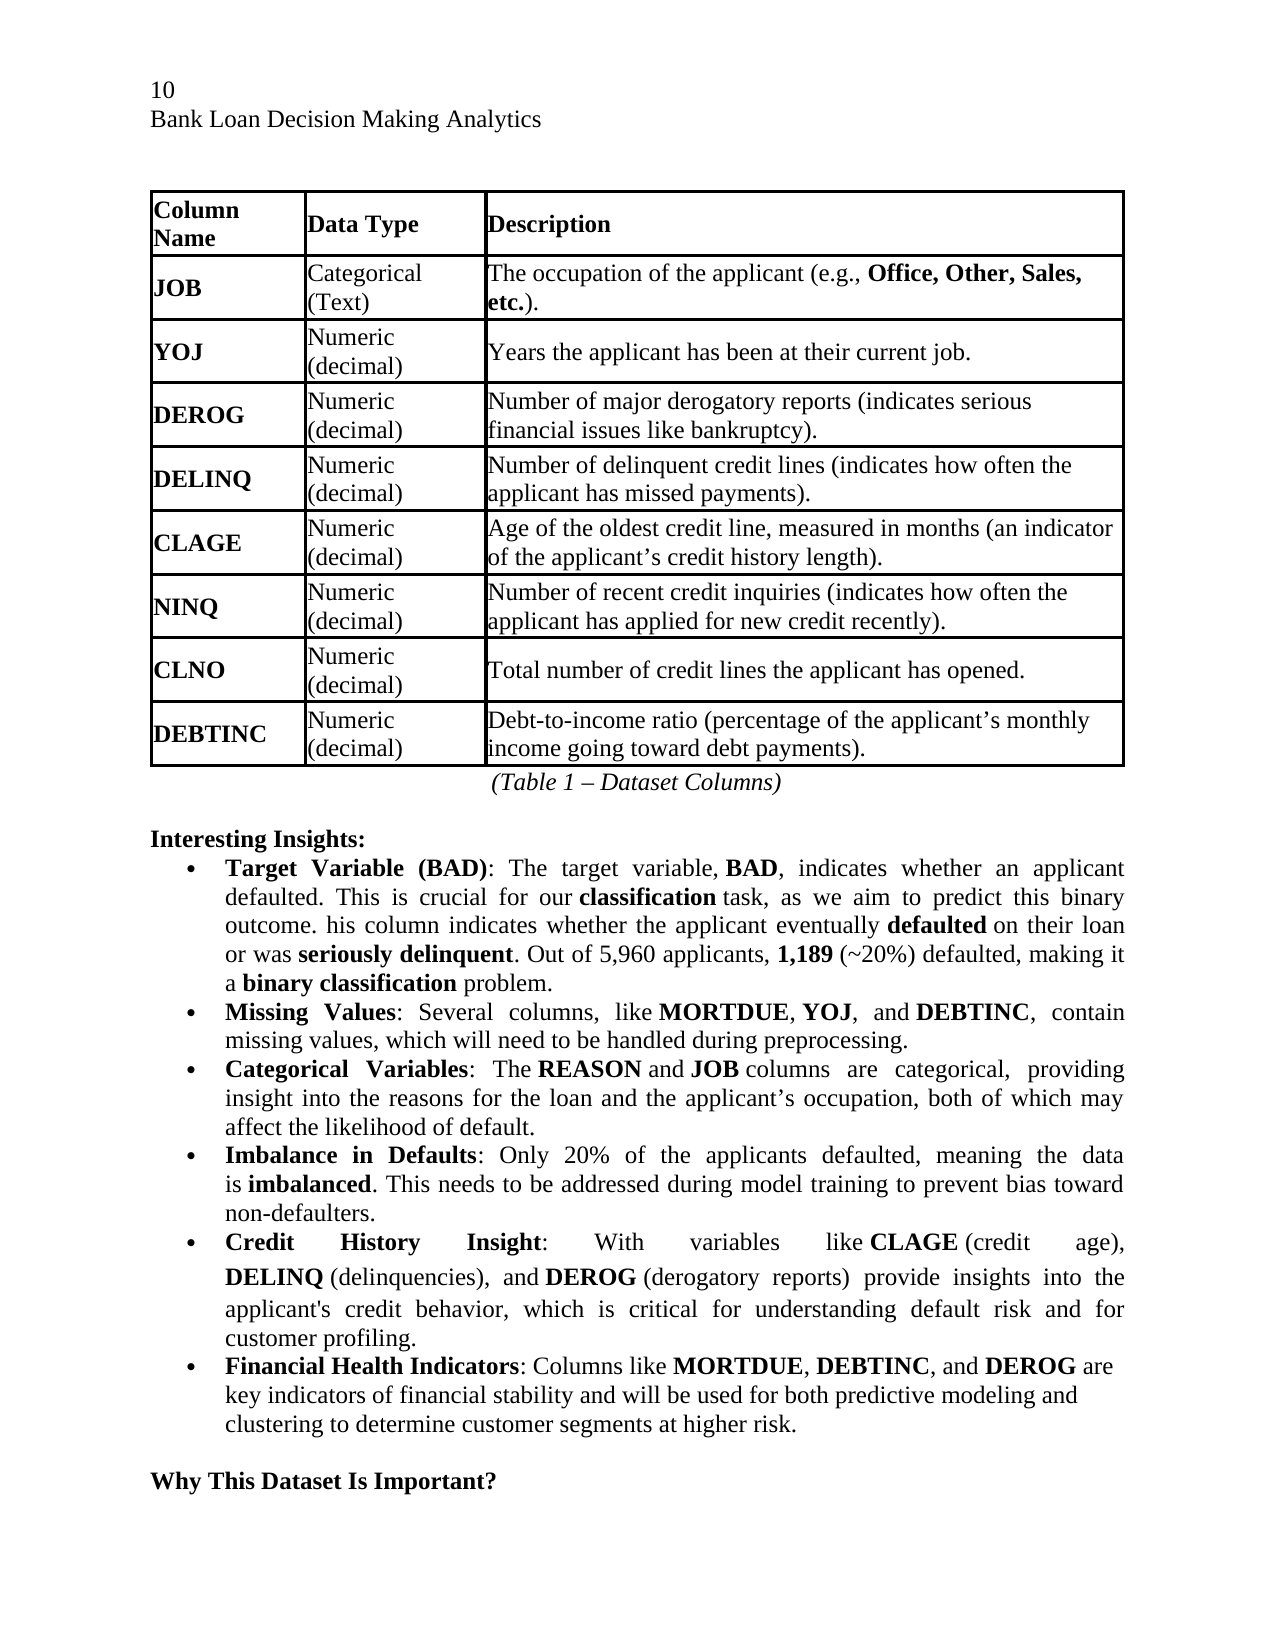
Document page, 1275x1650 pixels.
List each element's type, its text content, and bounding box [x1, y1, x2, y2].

table_cell Years the applicant has been at their current job. [488, 321, 1122, 381]
list Imbalance in Defaults: Only 20% of the applicants defaulted, meaning the data is imbalanced. This needs to be addressed during model training to prevent bias toward non-defaulters. [187, 1141, 1125, 1227]
table_cell DEBTINC [153, 703, 304, 764]
table_cell Total number of credit lines the applicant has opened. [488, 639, 1122, 700]
table_cell CLNO [153, 639, 304, 700]
table_cell Number of recent credit inquiries (indicates how often the applicant has applied for new credit recently). [488, 576, 1122, 636]
text Why This Dataset Is Important? [150, 1466, 1125, 1495]
list Credit History Insight: With variables like CLAGE (credit age), DELINQ (delinquencies), and DEROG (derogatory reports) provide insights into the applicant's credit behavior, which is critical for understanding default risk and for customer profiling. [187, 1227, 1125, 1351]
list Financial Health Indicators: Columns like MORTDUE, DEBTINC, and DEROG are key indicators of financial stability and will be used for both predictive modeling and clustering to determine customer segments at higher risk. [187, 1351, 1125, 1438]
table_header Column Name [153, 193, 304, 254]
list Target Variable (BAD): The target variable, BAD, indicates whether an applicant defaulted. This is crucial for our classification task, as we aim to predict this binary outcome. his column indicates whether the applicant eventually defaulted on their loan or was seriously delinquent. Out of 5,960 applicants, 1,189 (~20%) defaulted, making it a binary classification problem. [187, 853, 1125, 997]
table_header Data Type [307, 193, 484, 254]
table_cell Numeric (decimal) [307, 576, 484, 636]
table_cell Numeric (decimal) [307, 321, 484, 381]
table_cell Numeric (decimal) [307, 703, 484, 764]
list Missing Values: Several columns, like MORTDUE, YOJ, and DEBTINC, contain missing values, which will need to be handled during preprocessing. [187, 997, 1125, 1054]
table_cell Numeric (decimal) [307, 512, 484, 572]
table_cell Debt-to-income ratio (percentage of the applicant’s monthly income going toward debt payments). [488, 703, 1122, 764]
text (Table 1 – Dataset Columns) [150, 767, 1125, 796]
table_header Description [488, 193, 1122, 254]
text Interesting Insights: [150, 824, 1125, 853]
table_cell Number of delinquent credit lines (indicates how often the applicant has missed payments). [488, 448, 1122, 509]
table_cell Numeric (decimal) [307, 384, 484, 445]
list Categorical Variables: The REASON and JOB columns are categorical, providing insight into the reasons for the loan and the applicant’s occupation, both of which may affect the likelihood of default. [187, 1054, 1125, 1141]
table_cell JOB [153, 257, 304, 317]
table_cell DEROG [153, 384, 304, 445]
table_cell Categorical (Text) [307, 257, 484, 317]
table_cell CLAGE [153, 512, 304, 572]
table_cell Age of the oldest credit line, measured in months (an indicator of the applicant’s credit history length). [488, 512, 1122, 572]
table_cell YOJ [153, 321, 304, 381]
table_cell Numeric (decimal) [307, 639, 484, 700]
table_cell NINQ [153, 576, 304, 636]
table_cell DELINQ [153, 448, 304, 509]
table_cell The occupation of the applicant (e.g., Office, Other, Sales, etc.). [488, 257, 1122, 317]
table_cell Numeric (decimal) [307, 448, 484, 509]
table_cell Number of major derogatory reports (indicates serious financial issues like bankruptcy). [488, 384, 1122, 445]
